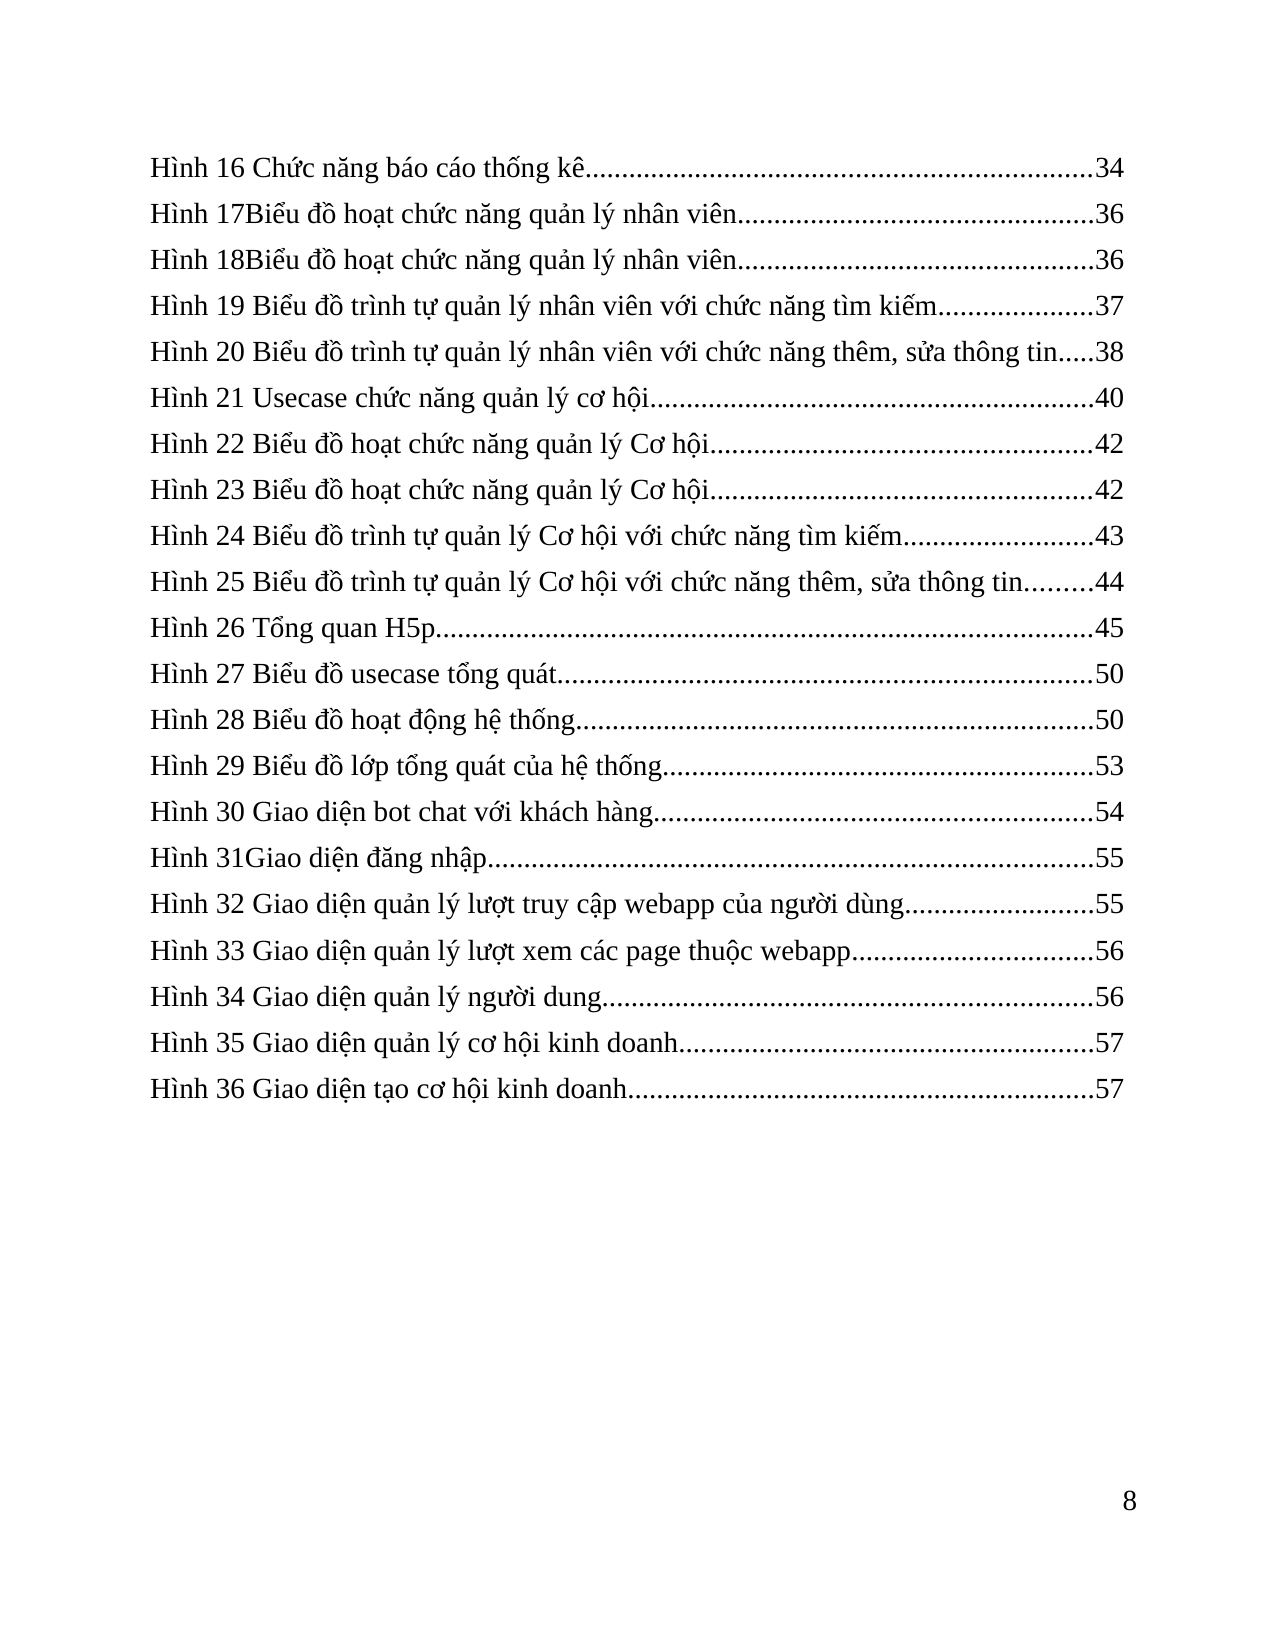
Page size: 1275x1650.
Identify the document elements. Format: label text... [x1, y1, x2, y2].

text Hình 19 Biểu đồ trình tự quản lý nhân viên với chức năng tìm kiếm 37 [150, 288, 1137, 322]
text Hình 20 Biểu đồ trình tự quản lý nhân viên với chức năng thêm, sửa thông tin 38 [150, 334, 1137, 368]
text Hình 31Giao diện đăng nhập 55 [150, 841, 1137, 874]
text Hình 27 Biểu đồ usecase tổng quát 50 [150, 656, 1137, 690]
text Hình 35 Giao diện quản lý cơ hội kinh doanh 57 [150, 1025, 1137, 1058]
text Hình 21 Usecase chức năng quản lý cơ hội 40 [150, 380, 1137, 414]
text Hình 17Biểu đồ hoạt chức năng quản lý nhân viên 36 [150, 196, 1137, 229]
text Hình 32 Giao diện quản lý lượt truy cập webapp của người dùng 55 [150, 887, 1137, 920]
text Hình 22 Biểu đồ hoạt chức năng quản lý Cơ hội 42 [150, 426, 1137, 460]
text Hình 24 Biểu đồ trình tự quản lý Cơ hội với chức năng tìm kiếm 43 [150, 518, 1137, 552]
text Hình 36 Giao diện tạo cơ hội kinh doanh 57 [150, 1071, 1137, 1104]
text Hình 18Biểu đồ hoạt chức năng quản lý nhân viên 36 [150, 242, 1137, 276]
text Hình 28 Biểu đồ hoạt động hệ thống 50 [150, 702, 1137, 736]
text Hình 26 Tổng quan H5p 45 [150, 610, 1137, 644]
text Hình 34 Giao diện quản lý người dung 56 [150, 979, 1137, 1012]
text Hình 16 Chức năng báo cáo thống kê 34 [150, 150, 1137, 183]
text Hình 25 Biểu đồ trình tự quản lý Cơ hội với chức năng thêm, sửa thông tin 44 [150, 564, 1137, 598]
text Hình 29 Biểu đồ lớp tổng quát của hệ thống 53 [150, 748, 1137, 782]
text Hình 23 Biểu đồ hoạt chức năng quản lý Cơ hội 42 [150, 472, 1137, 506]
text Hình 33 Giao diện quản lý lượt xem các page thuộc webapp 56 [150, 933, 1137, 966]
text Hình 30 Giao diện bot chat với khách hàng 54 [150, 794, 1137, 828]
